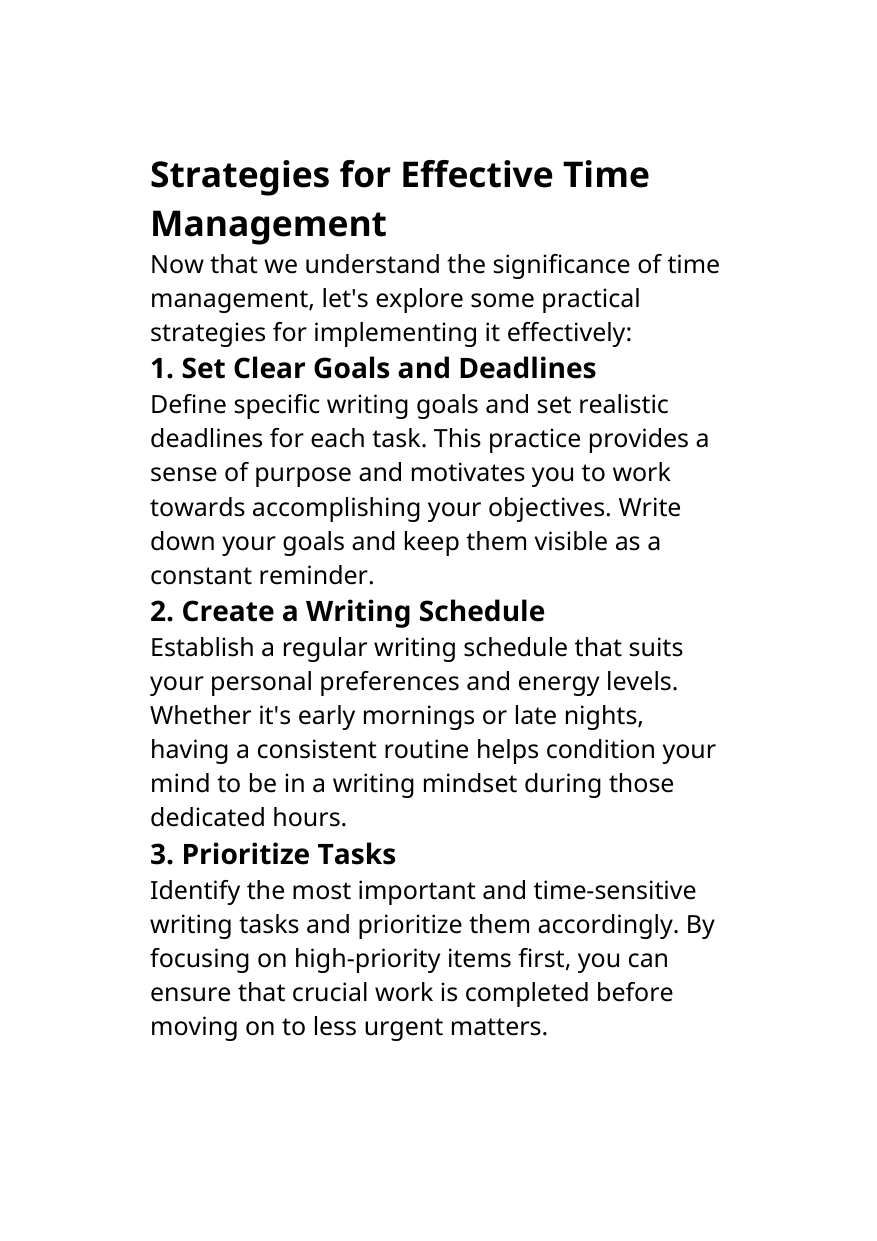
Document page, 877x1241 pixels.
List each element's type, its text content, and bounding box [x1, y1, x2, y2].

text Identify the most important and time-sensitive writing tasks and prioritize them accordingly. By focusing on high-priority items first, you can ensure that crucial work is completed before moving on to less urgent matters. [150, 872, 727, 1043]
subtitle 1. Set Clear Goals and Deadlines [150, 349, 727, 387]
subtitle Strategies for Effective Time Management [150, 150, 727, 246]
subtitle 3. Prioritize Tasks [150, 834, 727, 872]
text Establish a regular writing schedule that suits your personal preferences and energy levels. Whether it's early mornings or late nights, having a consistent routine helps condition your mind to be in a writing mindset during those dedicated hours. [150, 630, 727, 834]
subtitle 2. Create a Writing Schedule [150, 591, 727, 630]
text Now that we understand the significance of time management, let's explore some practical strategies for implementing it effectively: [150, 246, 727, 349]
text Define specific writing goals and set realistic deadlines for each task. This practice provides a sense of purpose and motivates you to work towards accomplishing your objectives. Write down your goals and keep them visible as a constant reminder. [150, 387, 727, 591]
